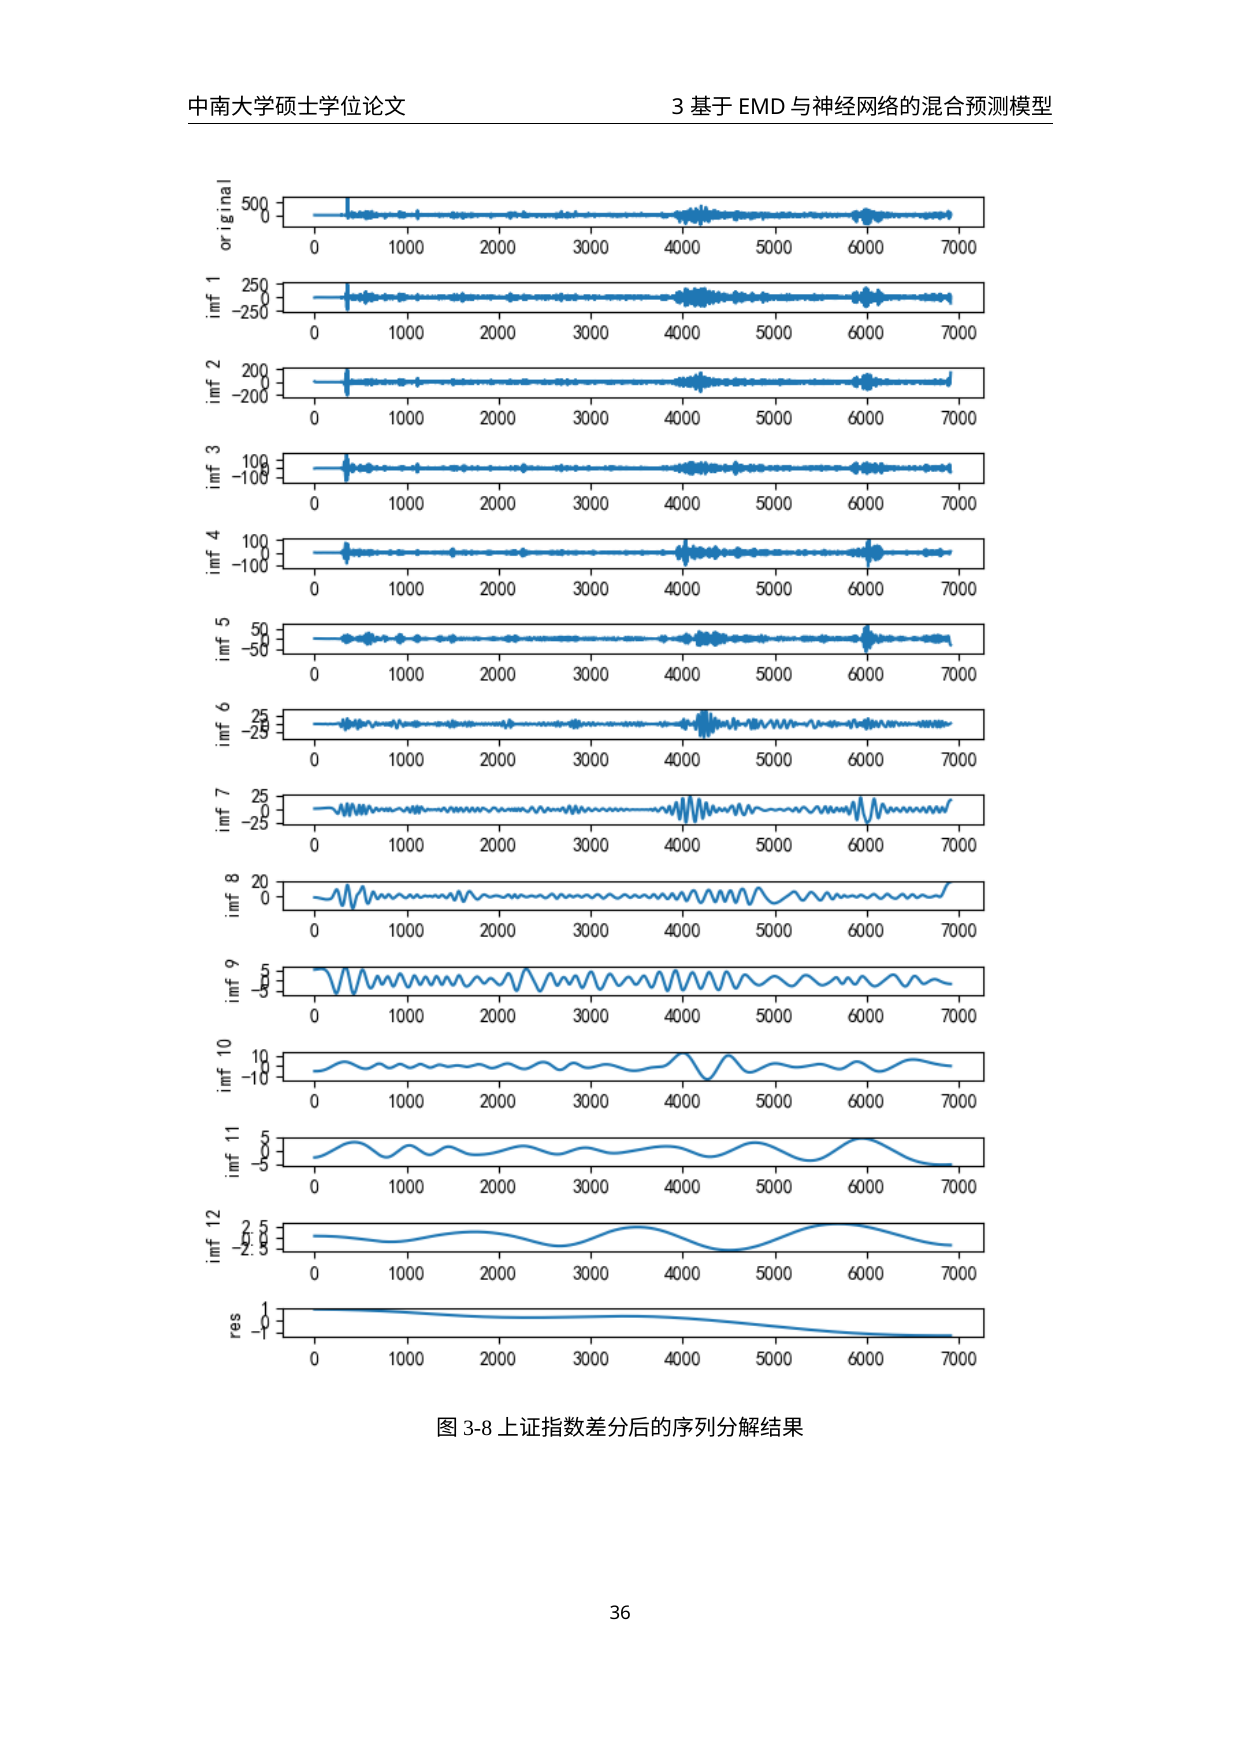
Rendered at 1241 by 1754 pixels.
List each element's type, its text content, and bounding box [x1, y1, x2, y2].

text 图3-8 上证指数差分后的序列分解结果 [187, 1410, 1053, 1442]
picture [187, 167, 1008, 1387]
